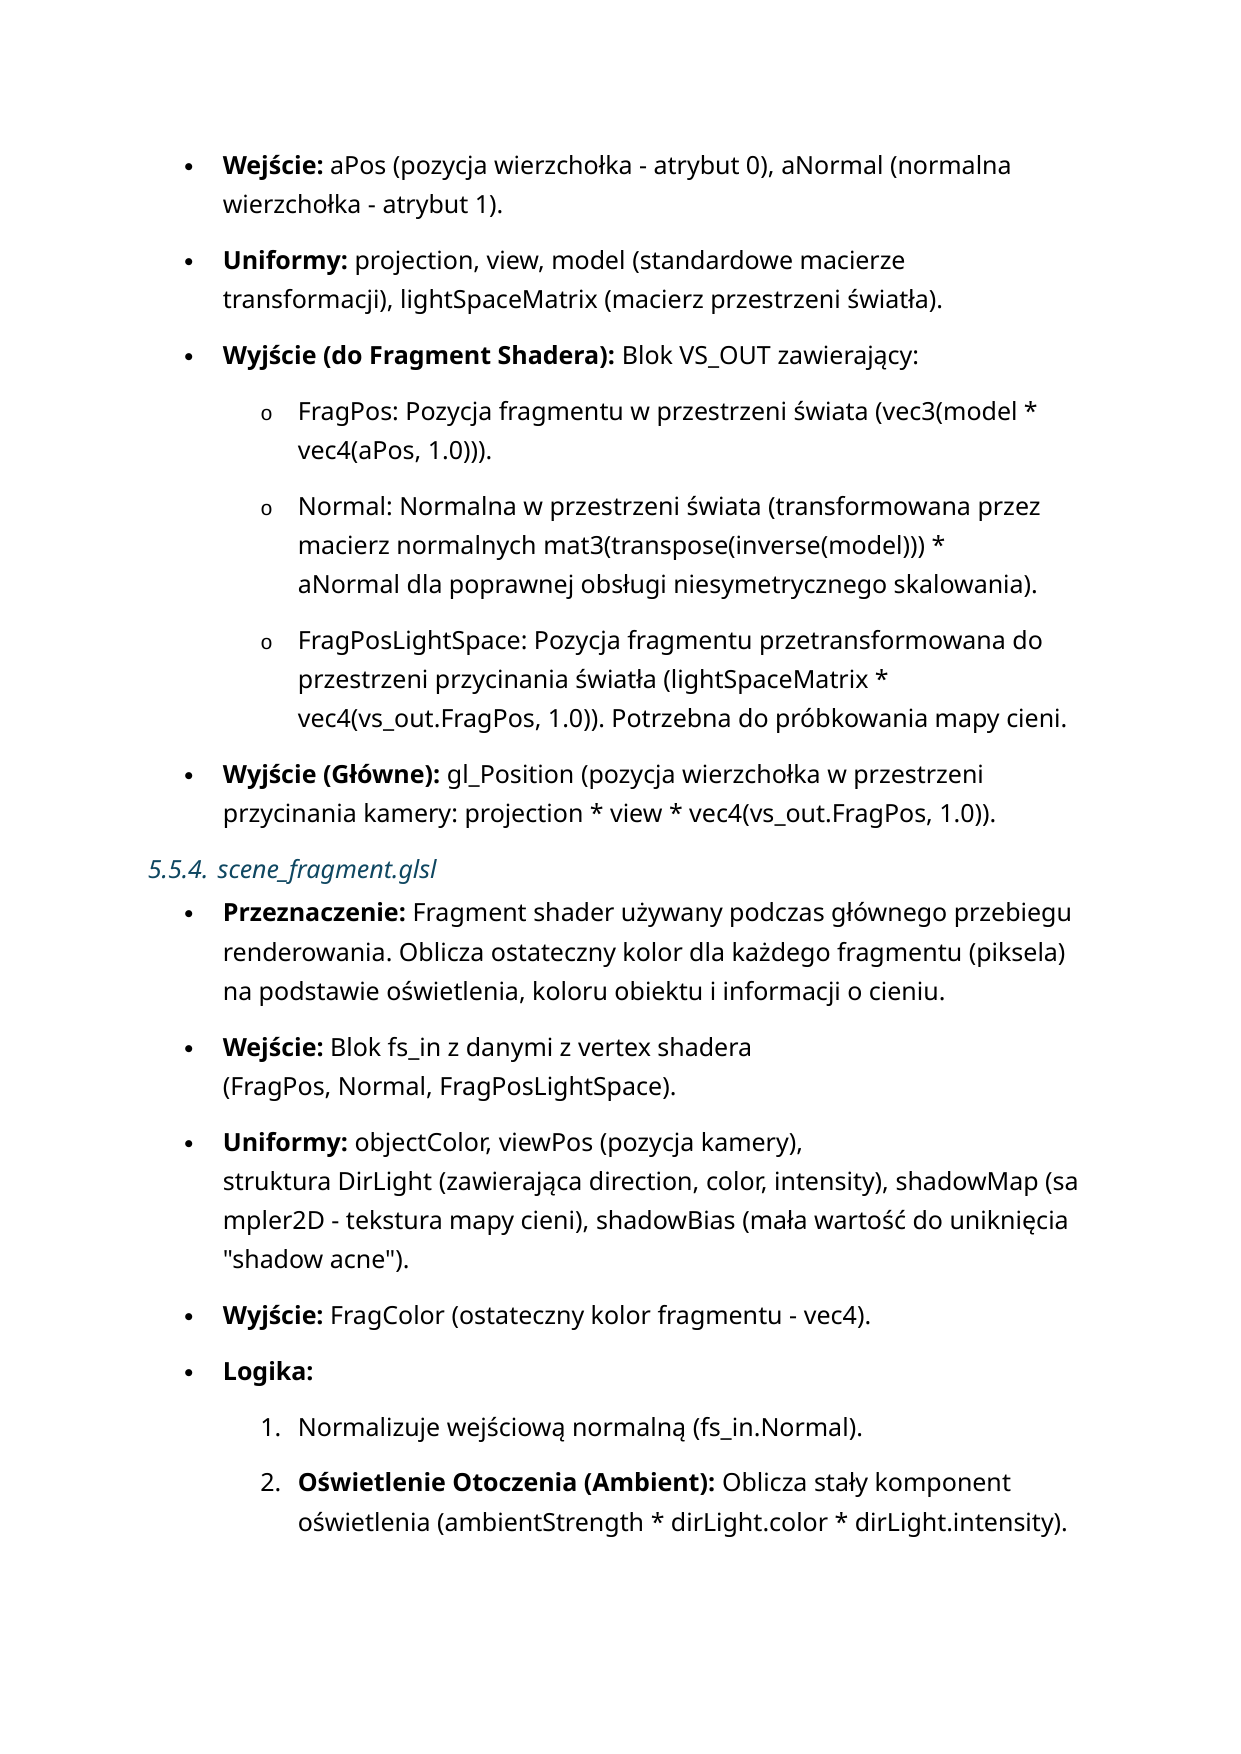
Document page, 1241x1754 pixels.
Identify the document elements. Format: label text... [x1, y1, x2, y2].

list Oświetlenie Otoczenia (Ambient): Oblicza stały komponent oświetlenia (ambientStrength * dirLight.color * dirLight.intensity). [260, 1465, 1093, 1538]
list Uniformy: objectColor, viewPos (pozycja kamery), struktura DirLight (zawierająca direction, color, intensity), shadowMap (sampler2D - tekstura mapy cieni), shadowBias (mała wartość do uniknięcia "shadow acne"). [185, 1124, 1093, 1276]
list Uniformy: projection, view, model (standardowe macierze transformacji), lightSpaceMatrix (macierz przestrzeni światła). [185, 243, 1093, 316]
list Wejście: Blok fs_in z danymi z vertex shadera (FragPos, Normal, FragPosLightSpace). [185, 1029, 1093, 1102]
list Przeznaczenie: Fragment shader używany podczas głównego przebiegu renderowania. Oblicza ostateczny kolor dla każdego fragmentu (piksela) na podstawie oświetlenia, koloru obiektu i informacji o cieniu. [185, 895, 1093, 1007]
list FragPosLightSpace: Pozycja fragmentu przetransformowana do przestrzeni przycinania światła (lightSpaceMatrix * vec4(vs_out.FragPos, 1.0)). Potrzebna do próbkowania mapy cieni. [260, 623, 1093, 735]
list Normalizuje wejściową normalną (fs_in.Normal). [260, 1409, 1093, 1443]
list Normal: Normalna w przestrzeni świata (transformowana przez macierz normalnych mat3(transpose(inverse(model))) * aNormal dla poprawnej obsługi niesymetrycznego skalowania). [260, 488, 1093, 601]
list Wejście: aPos (pozycja wierzchołka - atrybut 0), aNormal (normalna wierzchołka - atrybut 1). [185, 148, 1093, 221]
list Wyjście (do Fragment Shadera): Blok VS_OUT zawierający: [185, 338, 1093, 372]
list Logika: [185, 1353, 1093, 1387]
subtitle 5.5.4. scene_fragment.glsl [148, 852, 1093, 886]
list Wyjście (Główne): gl_Position (pozycja wierzchołka w przestrzeni przycinania kamery: projection * view * vec4(vs_out.FragPos, 1.0)). [185, 757, 1093, 830]
list Wyjście: FragColor (ostateczny kolor fragmentu - vec4). [185, 1298, 1093, 1332]
list FragPos: Pozycja fragmentu w przestrzeni świata (vec3(model * vec4(aPos, 1.0))). [260, 393, 1093, 467]
